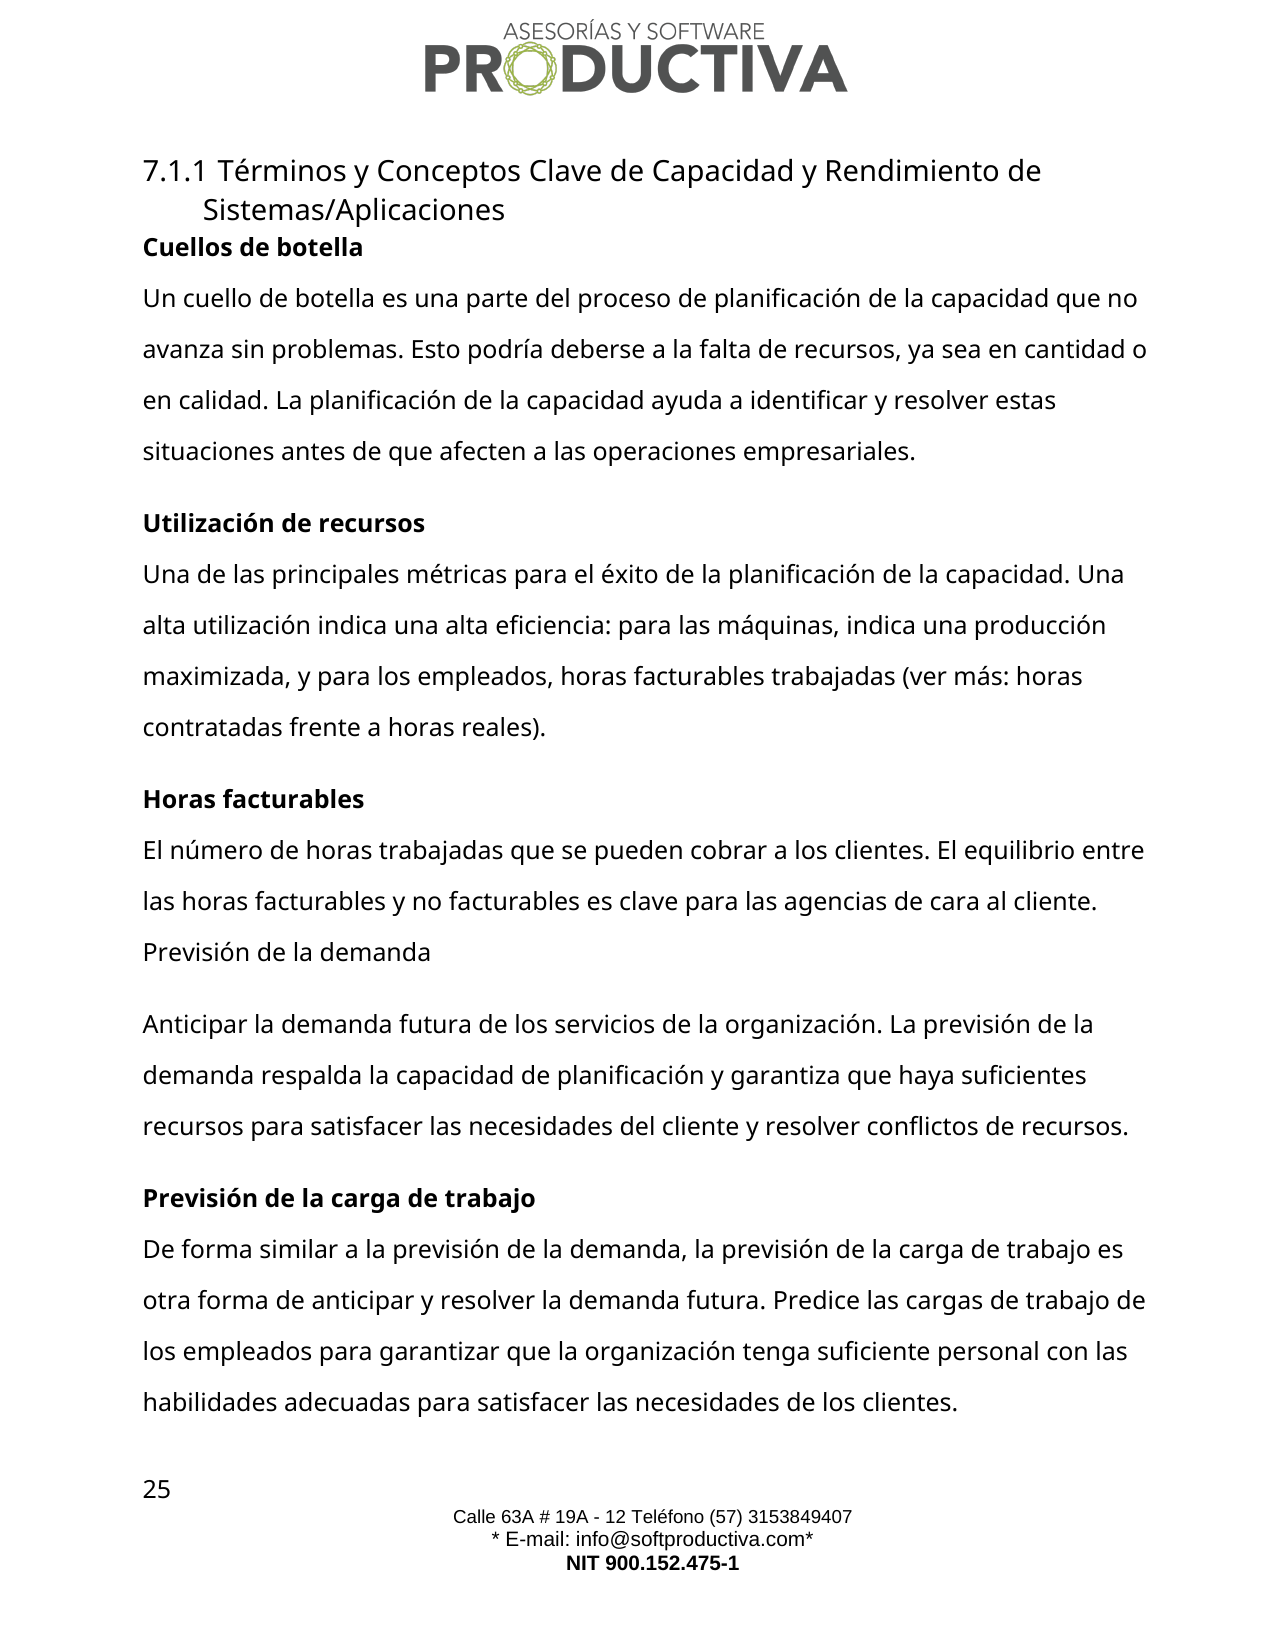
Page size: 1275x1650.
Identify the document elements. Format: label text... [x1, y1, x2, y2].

text Horas facturables [142, 781, 1162, 816]
text Una de las principales métricas para el éxito de la planificación de la capacidad. Una alta utilización indica una alta eficiencia: para las máquinas, indica una producción maximizada, y para los empleados, horas facturables trabajadas (ver más: horas contratadas frente a horas reales). [142, 556, 1162, 744]
text Anticipar la demanda futura de los servicios de la organización. La previsión de la demanda respalda la capacidad de planificación y garantiza que haya suficientes recursos para satisfacer las necesidades del cliente y resolver conflictos de recursos. [142, 1006, 1162, 1143]
text Un cuello de botella es una parte del proceso de planificación de la capacidad que no avanza sin problemas. Esto podría deberse a la falta de recursos, ya sea en cantidad o en calidad. La planificación de la capacidad ayuda a identificar y resolver estas situaciones antes de que afecten a las operaciones empresariales. [142, 280, 1162, 468]
text De forma similar a la previsión de la demanda, la previsión de la carga de trabajo es otra forma de anticipar y resolver la demanda futura. Predice las cargas de trabajo de los empleados para garantizar que la organización tenga suficiente personal con las habilidades adecuadas para satisfacer las necesidades de los clientes. [142, 1231, 1162, 1419]
text El número de horas trabajadas que se pueden cobrar a los clientes. El equilibrio entre las horas facturables y no facturables es clave para las agencias de cara al cliente. Previsión de la demanda [142, 832, 1162, 969]
text Previsión de la carga de trabajo [142, 1180, 1162, 1214]
text Cuellos de botella [142, 229, 1162, 263]
picture [420, 14, 850, 96]
subtitle Términos y Conceptos Clave de Capacidad y Rendimiento de Sistemas/Aplicaciones [142, 150, 1162, 229]
text Utilización de recursos [142, 505, 1162, 539]
